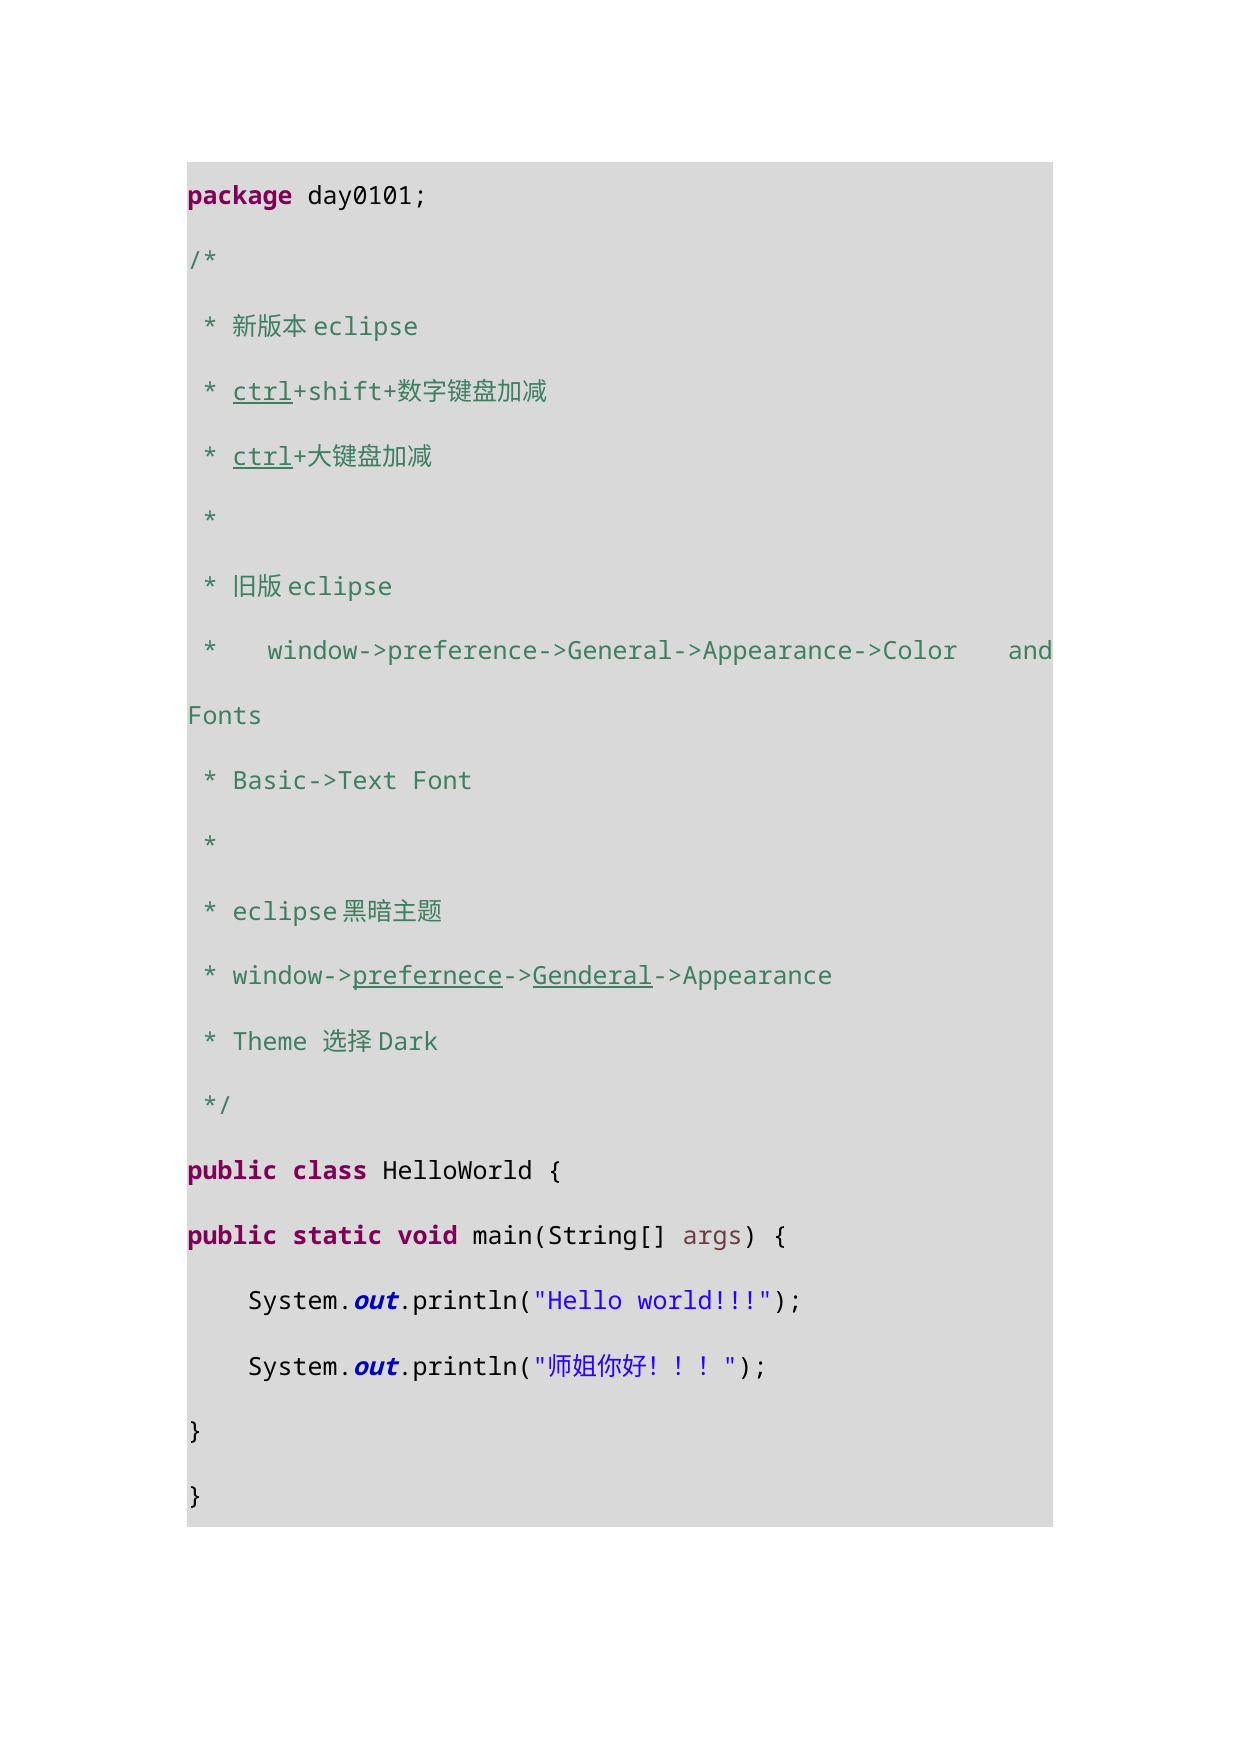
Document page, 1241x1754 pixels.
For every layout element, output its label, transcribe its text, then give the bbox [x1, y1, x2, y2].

text * 旧版eclipse [187, 552, 1053, 617]
text * window->prefernece->Genderal->Appearance [187, 942, 1053, 1007]
text * eclipse黑暗主题 [187, 877, 1053, 942]
text * [187, 487, 1053, 552]
text } [187, 1462, 1053, 1527]
text System.out.println("师姐你好！！！"); [187, 1332, 1053, 1397]
text } [187, 1397, 1053, 1462]
text System.out.println("Hello world!!!"); [187, 1267, 1053, 1332]
text /* [187, 227, 1053, 292]
text public static void main(String[] args) { [187, 1202, 1053, 1267]
text */ [187, 1072, 1053, 1137]
text * window->preference->General->Appearance->Color and Fonts [187, 617, 1053, 747]
text * ctrl+大键盘加减 [187, 422, 1053, 487]
text public class HelloWorld { [187, 1137, 1053, 1202]
text * Theme 选择 Dark [187, 1007, 1053, 1072]
text * ctrl+shift+数字键盘加减 [187, 357, 1053, 422]
text * [187, 812, 1053, 877]
text * Basic->Text Font [187, 747, 1053, 812]
text package day0101; [187, 162, 1053, 227]
text * 新版本 eclipse [187, 292, 1053, 357]
